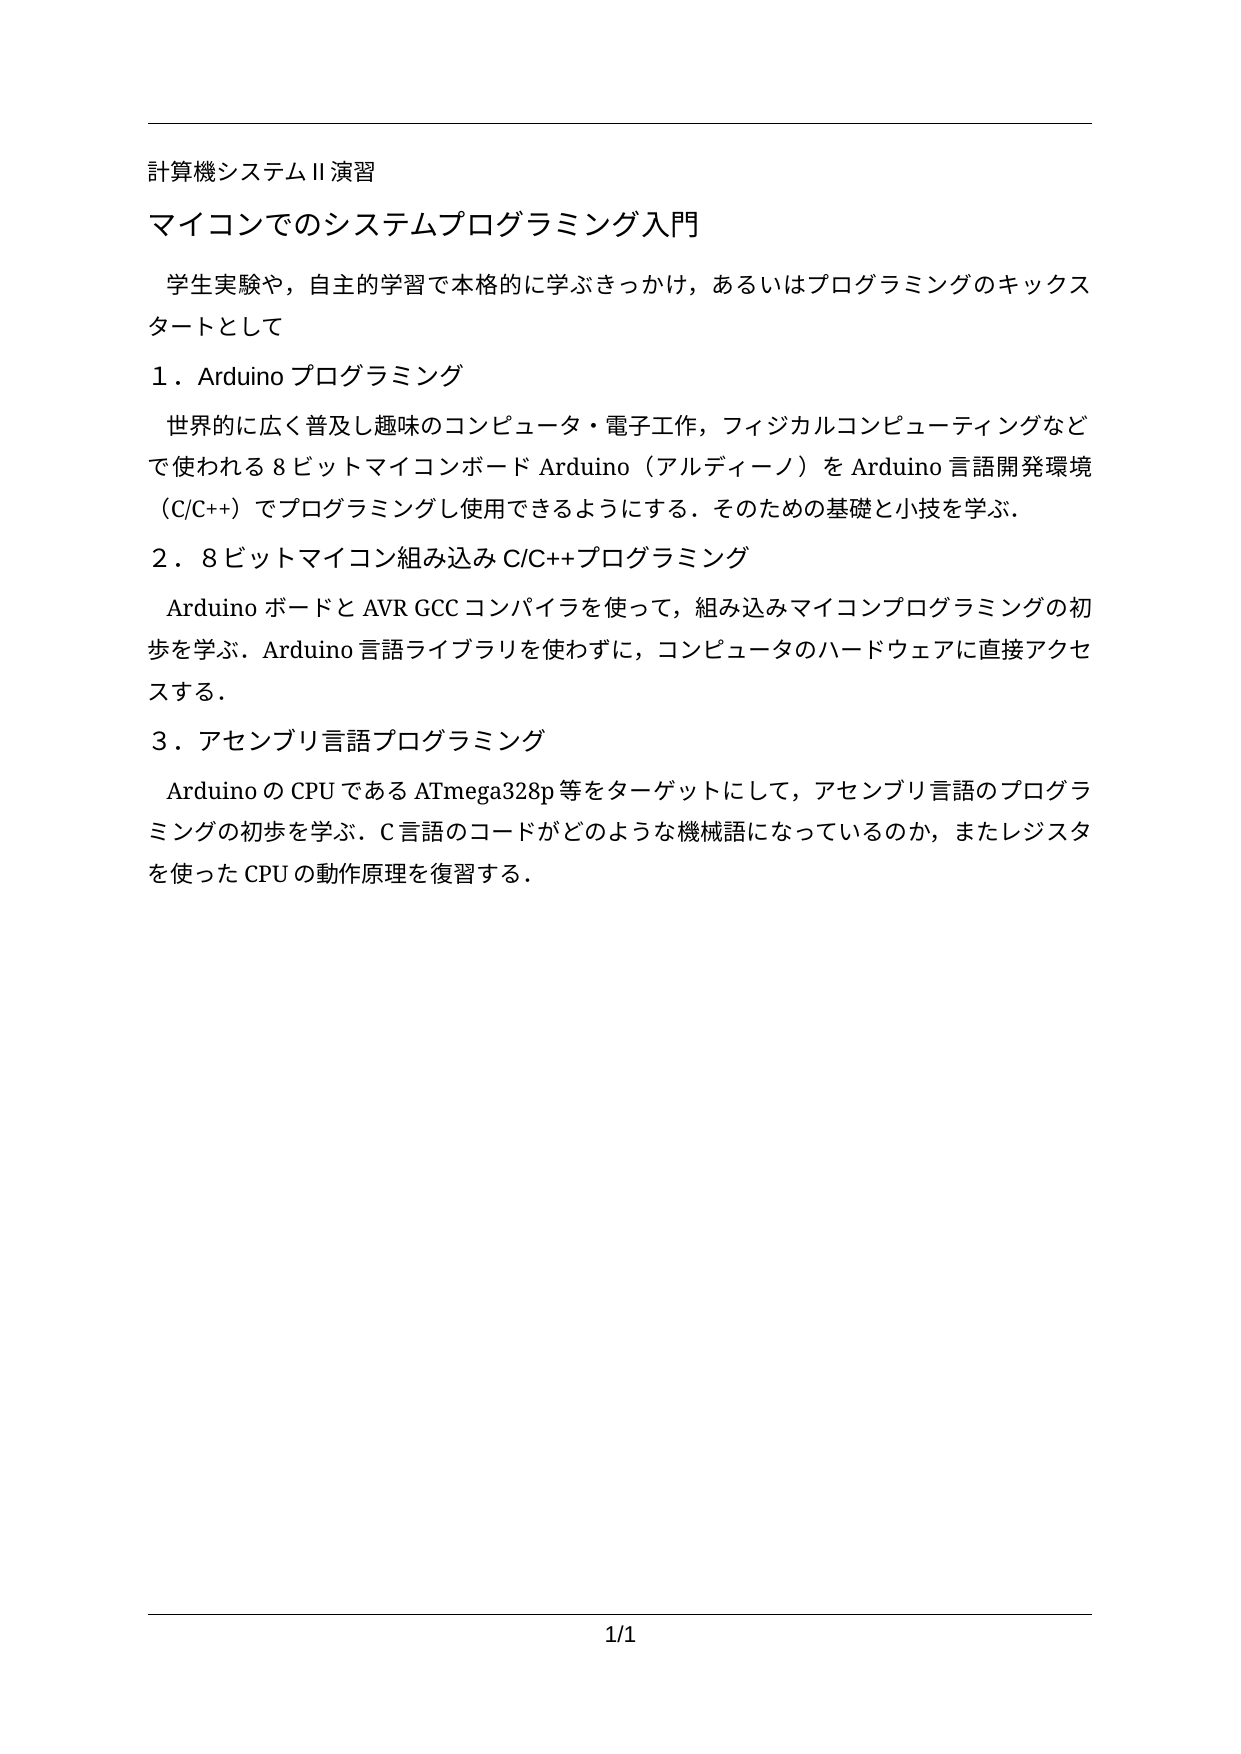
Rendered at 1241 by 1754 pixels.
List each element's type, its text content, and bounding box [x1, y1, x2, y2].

text Arduino ボードとAVR GCCコンパイラを使って，組み込みマイコンプログラミングの初歩を学ぶ．Arduino言語ライブラリを使わずに，コンピュータのハードウェアに直接アクセスする． [148, 590, 1092, 707]
subtitle ３．アセンブリ言語プログラミング [148, 721, 1092, 757]
text 計算機システムⅡ演習 [148, 154, 1092, 187]
subtitle ２．８ビットマイコン組み込みC/C++プログラミング [148, 539, 1092, 575]
subtitle マイコンでのシステムプログラミング入門 [148, 202, 1092, 244]
text ArduinoのCPUであるATmega328p等をターゲットにして，アセンブリ言語のプログラミングの初歩を学ぶ．C言語のコードがどのような機械語になっているのか，またレジスタを使ったCPUの動作原理を復習する． [148, 773, 1092, 889]
text 世界的に広く普及し趣味のコンピュータ・電子工作，フィジカルコンピューティングなどで使われる8ビットマイコンボードArduino（アルディーノ）をArduino言語開発環境（C/C++）でプログラミングし使用できるようにする．そのための基礎と小技を学ぶ． [148, 408, 1092, 524]
text 学生実験や，自主的学習で本格的に学ぶきっかけ，あるいはプログラミングのキックスタートとして [148, 267, 1092, 342]
subtitle １．Arduinoプログラミング [148, 356, 1092, 392]
